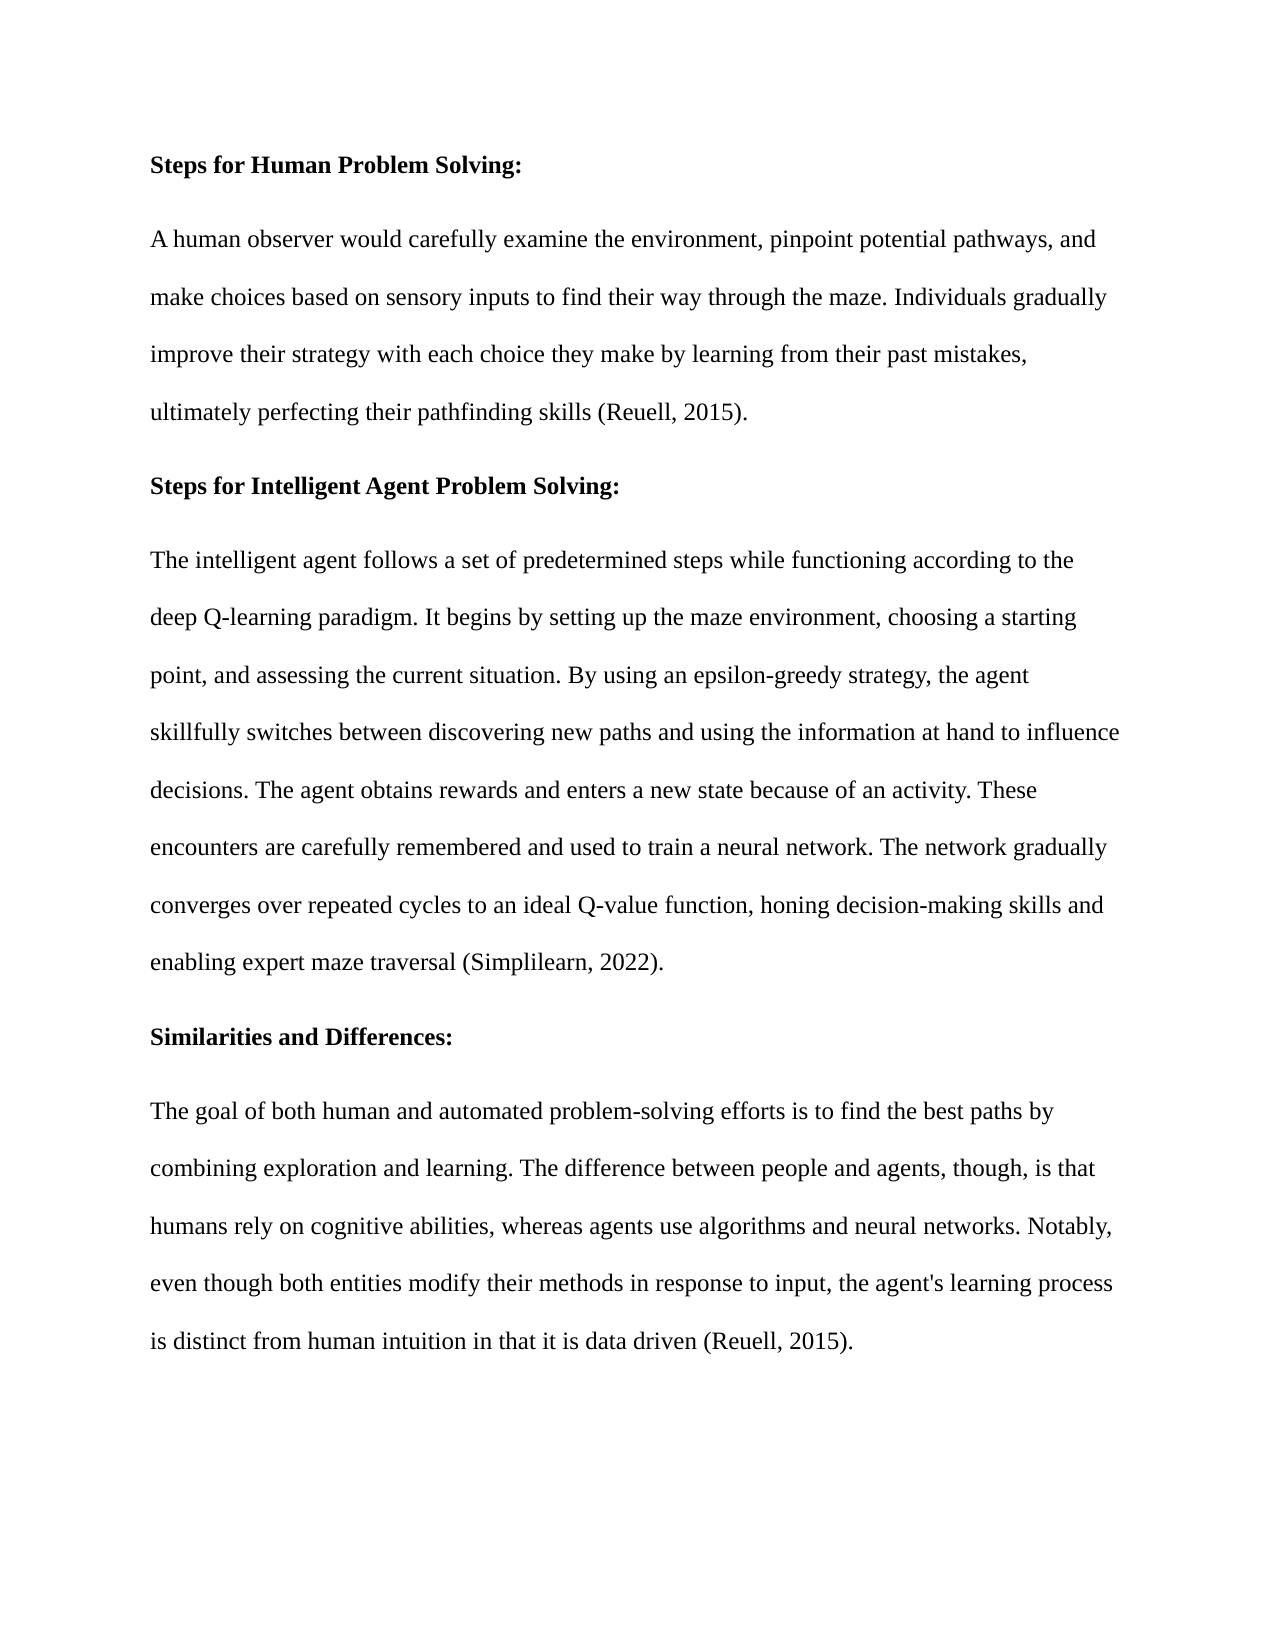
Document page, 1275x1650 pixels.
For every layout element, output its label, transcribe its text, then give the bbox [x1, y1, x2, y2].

text A human observer would carefully examine the environment, pinpoint potential pathways, and make choices based on sensory inputs to find their way through the maze. Individuals gradually improve their strategy with each choice they make by learning from their past mistakes, ultimately perfecting their pathfinding skills (Reuell, 2015). [150, 224, 1125, 425]
text The intelligent agent follows a set of predetermined steps while functioning according to the deep Q-learning paradigm. It begins by setting up the maze environment, choosing a starting point, and assessing the current situation. By using an epsilon-greedy strategy, the agent skillfully switches between discovering new paths and using the information at hand to influence decisions. The agent obtains rewards and enters a new state because of an activity. These encounters are carefully remembered and used to train a neural network. The network gradually converges over repeated cycles to an ideal Q-value function, honing decision-making skills and enabling expert maze traversal (Simplilearn, 2022). [150, 545, 1125, 976]
text Steps for Human Problem Solving: [150, 150, 1125, 179]
text Similarities and Differences: [150, 1022, 1125, 1050]
text The goal of both human and automated problem-solving efforts is to find the best paths by combining exploration and learning. The difference between people and agents, though, is that humans rely on cognitive abilities, whereas agents use algorithms and neural networks. Notably, even though both entities modify their methods in response to input, the agent's learning process is distinct from human intuition in that it is data driven (Reuell, 2015). [150, 1096, 1125, 1354]
text Steps for Intelligent Agent Problem Solving: [150, 471, 1125, 499]
